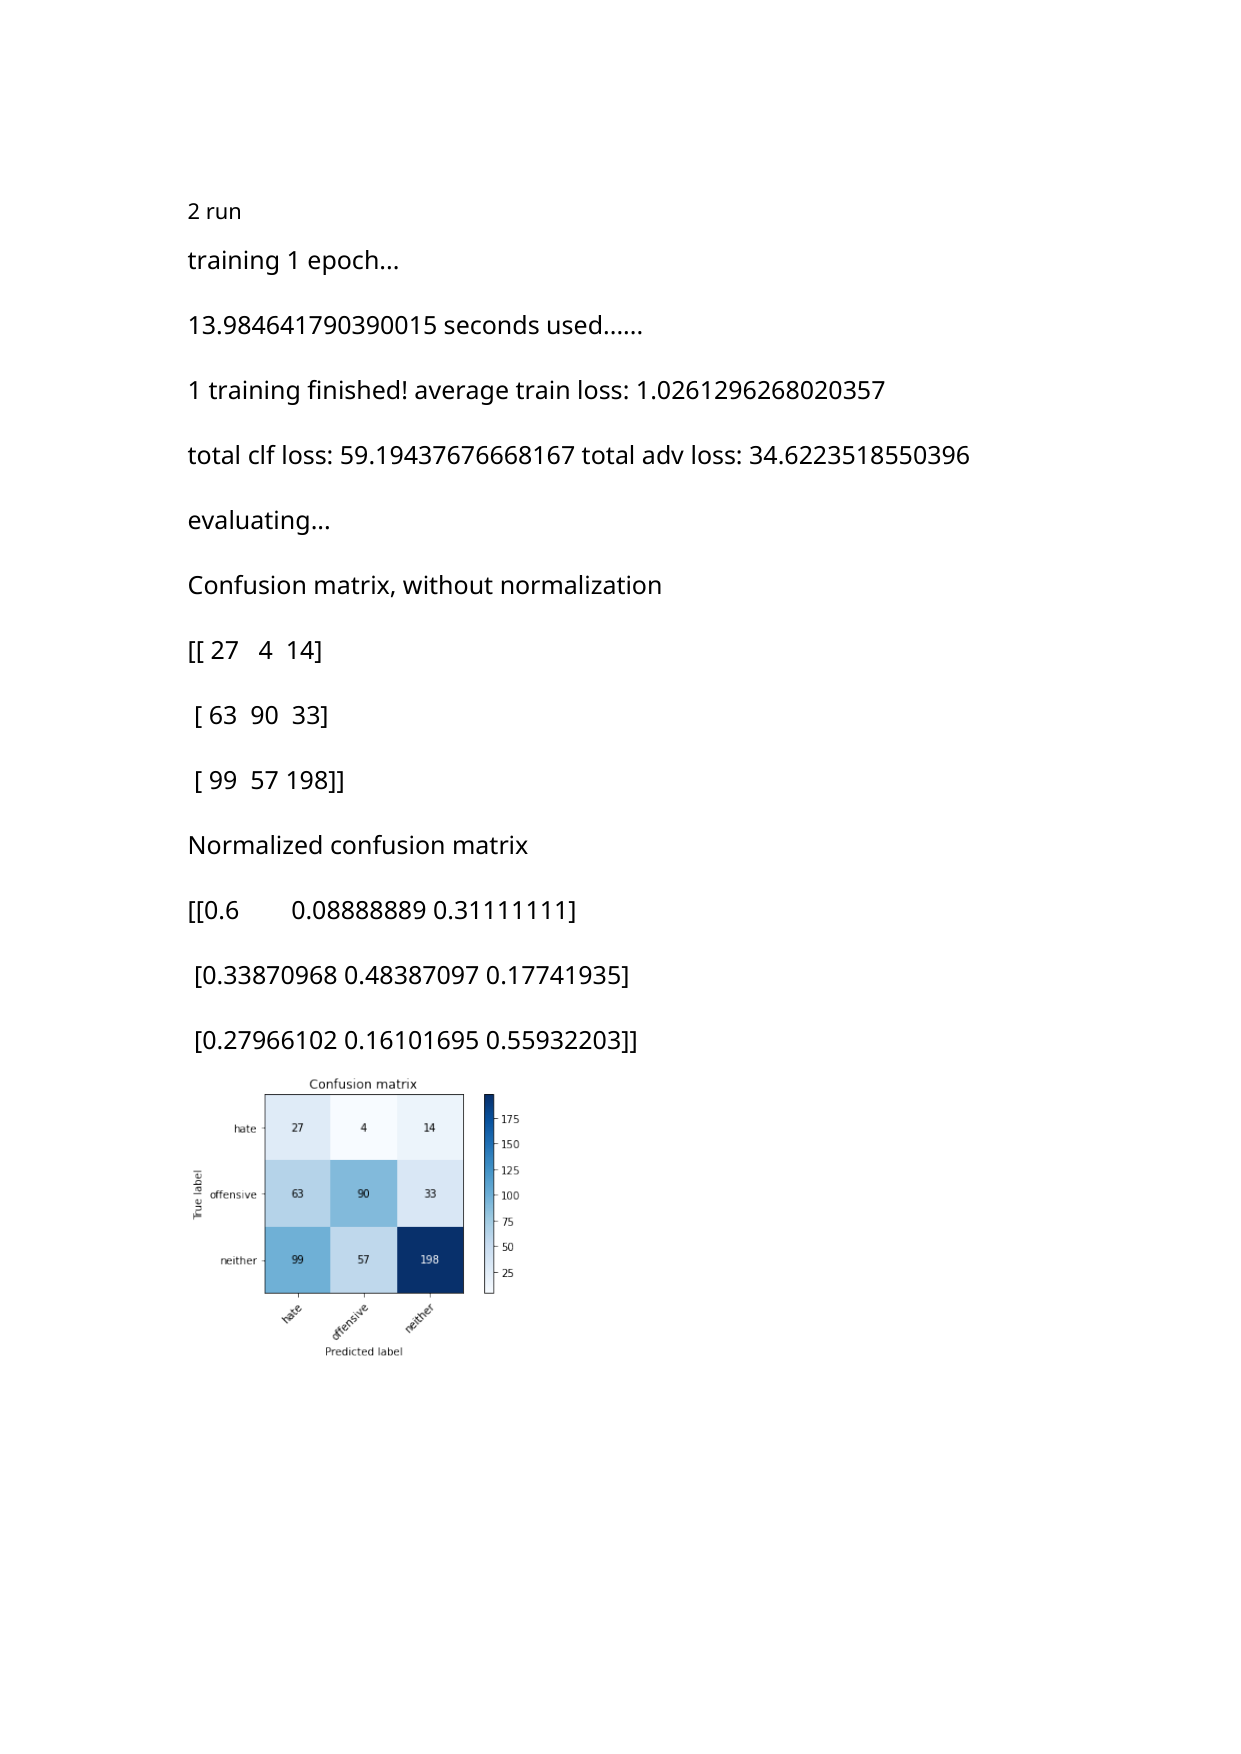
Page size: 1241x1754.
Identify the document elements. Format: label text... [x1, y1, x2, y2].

text [[0.6 0.08888889 0.31111111] [187, 877, 1053, 942]
text evaluating... [187, 487, 1053, 552]
text 2 run [187, 194, 1053, 227]
text Confusion matrix, without normalization [187, 552, 1053, 617]
text [ 99 57 198]] [187, 747, 1053, 812]
text [0.33870968 0.48387097 0.17741935] [187, 942, 1053, 1007]
text training 1 epoch... [187, 227, 1053, 292]
picture [187, 1072, 528, 1364]
text Normalized confusion matrix [187, 812, 1053, 877]
text 1 training finished! average train loss: 1.0261296268020357 [187, 357, 1053, 422]
text [ 63 90 33] [187, 682, 1053, 747]
text 13.984641790390015 seconds used...... [187, 292, 1053, 357]
text total clf loss: 59.19437676668167 total adv loss: 34.6223518550396 [187, 422, 1053, 487]
text [0.27966102 0.16101695 0.55932203]] [187, 1007, 1053, 1072]
text [[ 27 4 14] [187, 617, 1053, 682]
